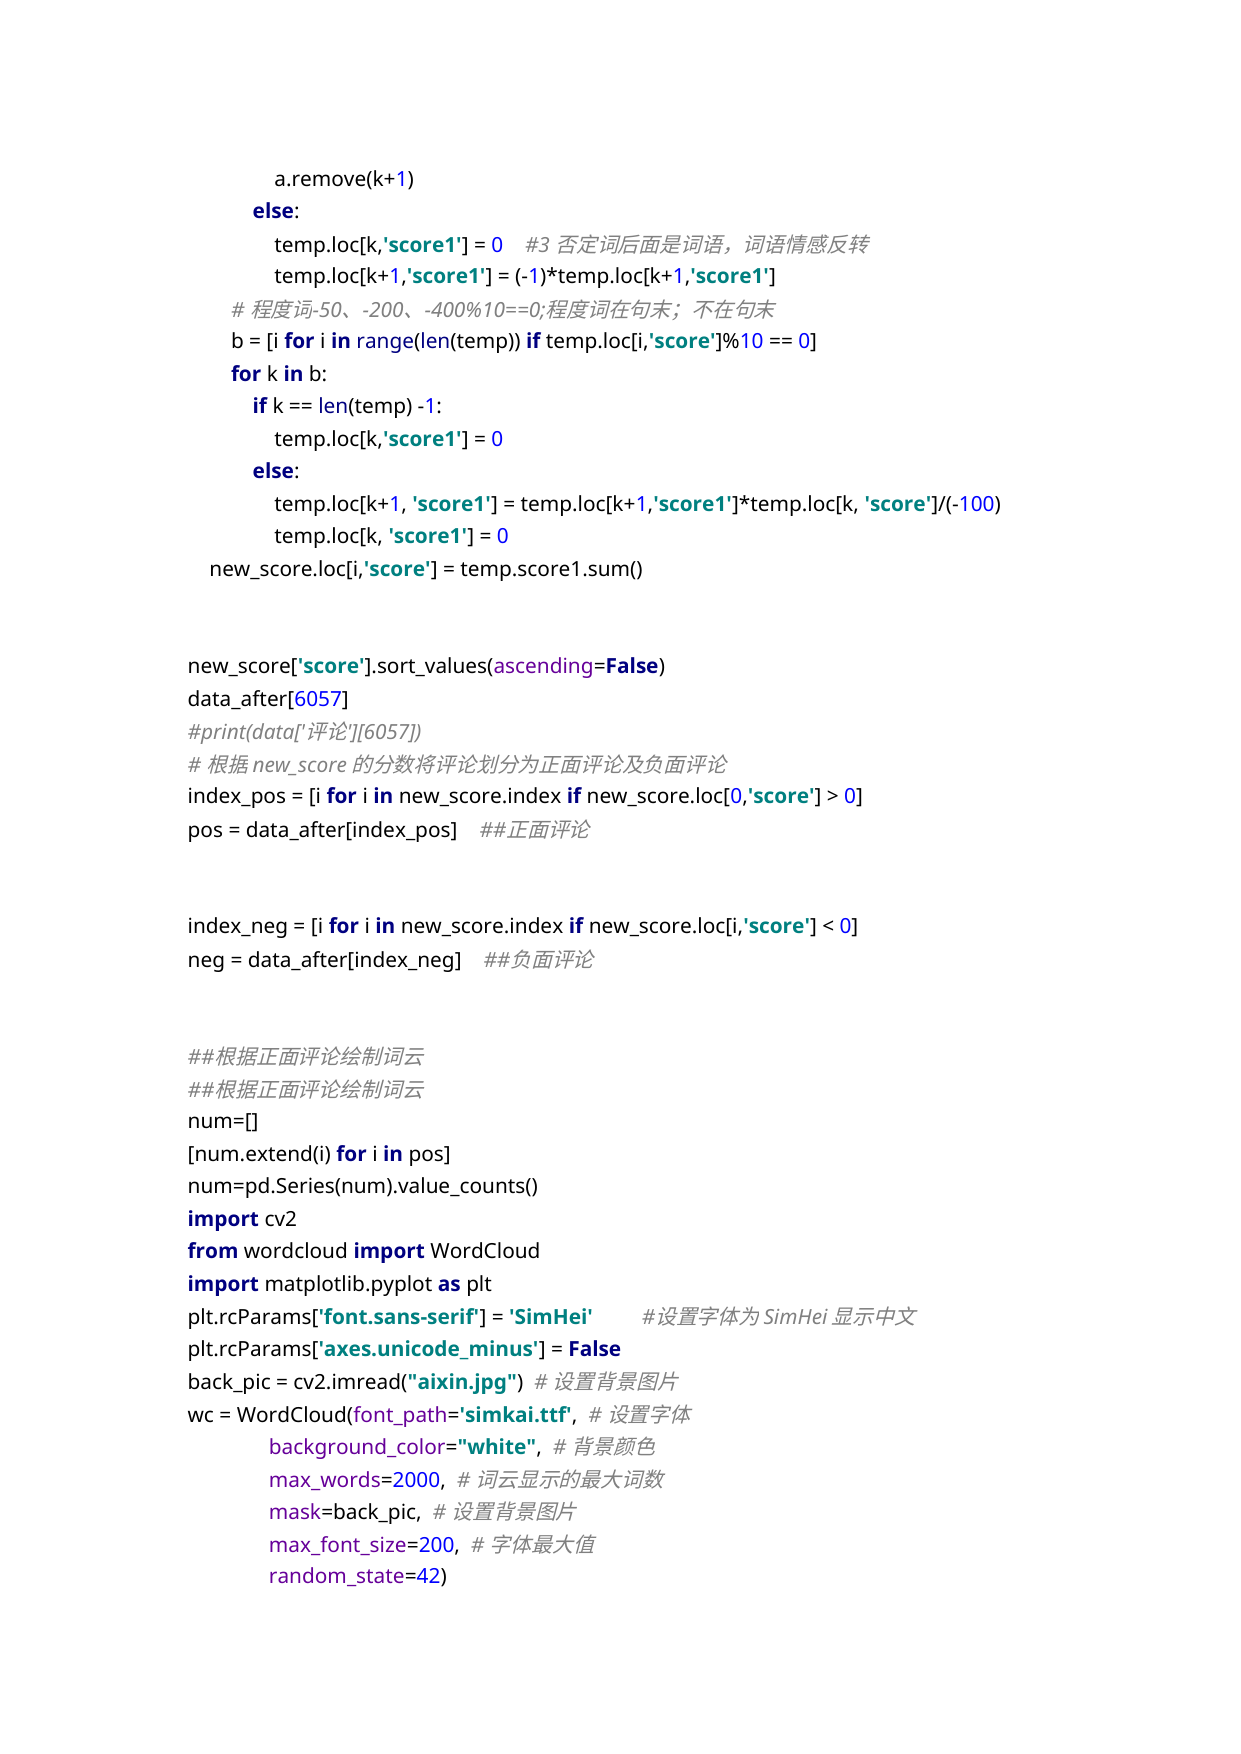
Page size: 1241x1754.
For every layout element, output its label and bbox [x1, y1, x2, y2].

text [187, 162, 1053, 1592]
